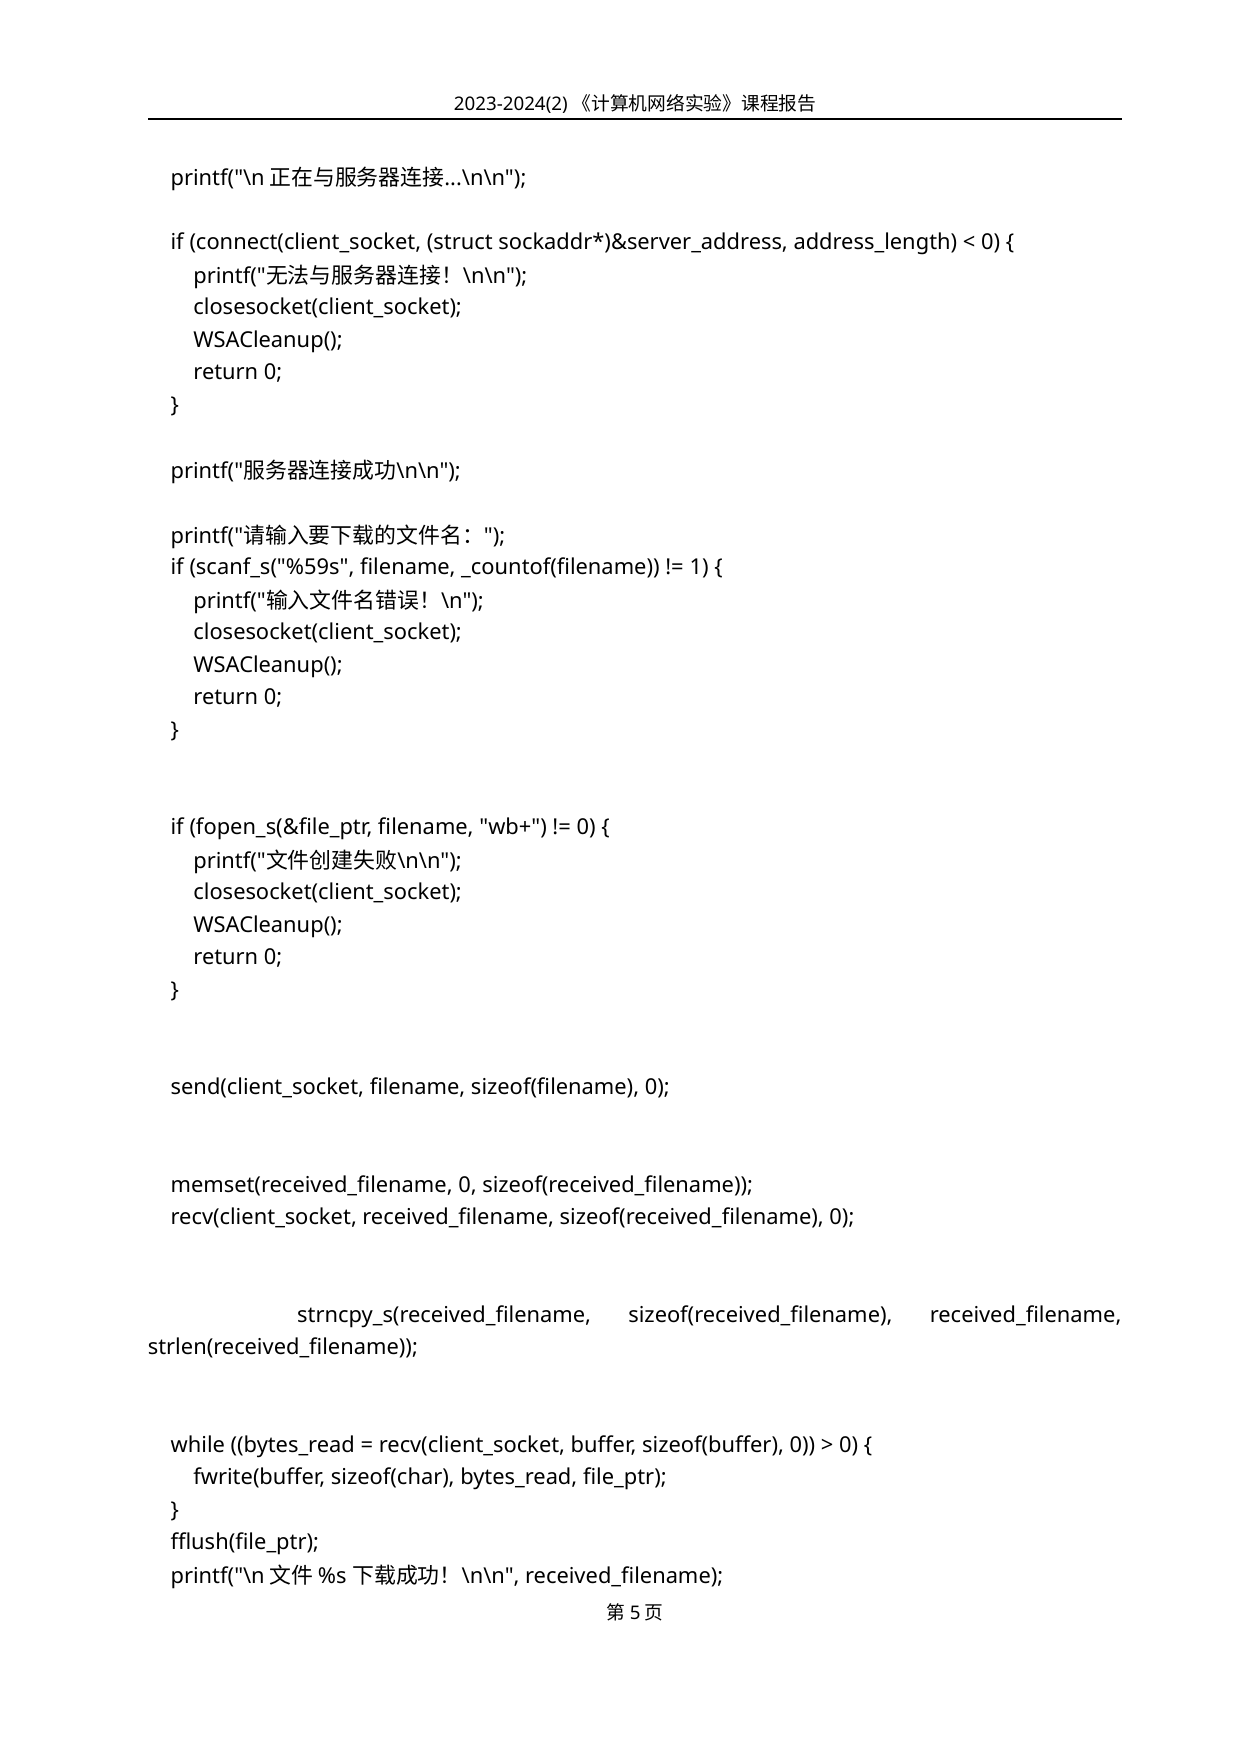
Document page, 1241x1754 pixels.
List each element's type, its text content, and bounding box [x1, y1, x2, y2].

text send(client_socket, filename, sizeof(filename), 0); [148, 1070, 1122, 1102]
text if (fopen_s(&file_ptr, filename, "wb+") != 0) { [148, 810, 1122, 842]
text return 0; [148, 355, 1122, 387]
text printf("请输入要下载的文件名："); [148, 517, 1122, 550]
text return 0; [148, 940, 1122, 972]
text memset(received_filename, 0, sizeof(received_filename)); [148, 1167, 1122, 1200]
text printf("无法与服务器连接！\n\n"); [148, 257, 1122, 290]
text fwrite(buffer, sizeof(char), bytes_read, file_ptr); [148, 1460, 1122, 1492]
text recv(client_socket, received_filename, sizeof(received_filename), 0); [148, 1200, 1122, 1232]
text return 0; [148, 680, 1122, 712]
text WSACleanup(); [148, 647, 1122, 680]
text if (connect(client_socket, (struct sockaddr*)&server_address, address_length) < 0) { [148, 225, 1122, 257]
text closesocket(client_socket); [148, 290, 1122, 322]
text printf("\n正在与服务器连接...\n\n"); [148, 160, 1122, 192]
text printf("服务器连接成功\n\n"); [148, 452, 1122, 485]
text printf("输入文件名错误！\n"); [148, 582, 1122, 615]
text WSACleanup(); [148, 322, 1122, 355]
text printf("文件创建失败\n\n"); [148, 842, 1122, 875]
text while ((bytes_read = recv(client_socket, buffer, sizeof(buffer), 0)) > 0) { [148, 1427, 1122, 1460]
text fflush(file_ptr); [148, 1525, 1122, 1557]
text WSACleanup(); [148, 907, 1122, 940]
text closesocket(client_socket); [148, 875, 1122, 907]
text if (scanf_s("%59s", filename, _countof(filename)) != 1) { [148, 550, 1122, 582]
text } [148, 972, 1122, 1005]
text strncpy_s(received_filename, sizeof(received_filename), received_filename, strlen(received_filename)); [148, 1297, 1122, 1362]
text } [148, 1492, 1122, 1525]
text closesocket(client_socket); [148, 615, 1122, 647]
text } [148, 712, 1122, 745]
text } [148, 387, 1122, 420]
text printf("\n文件 %s 下载成功！\n\n", received_filename); [148, 1557, 1122, 1590]
